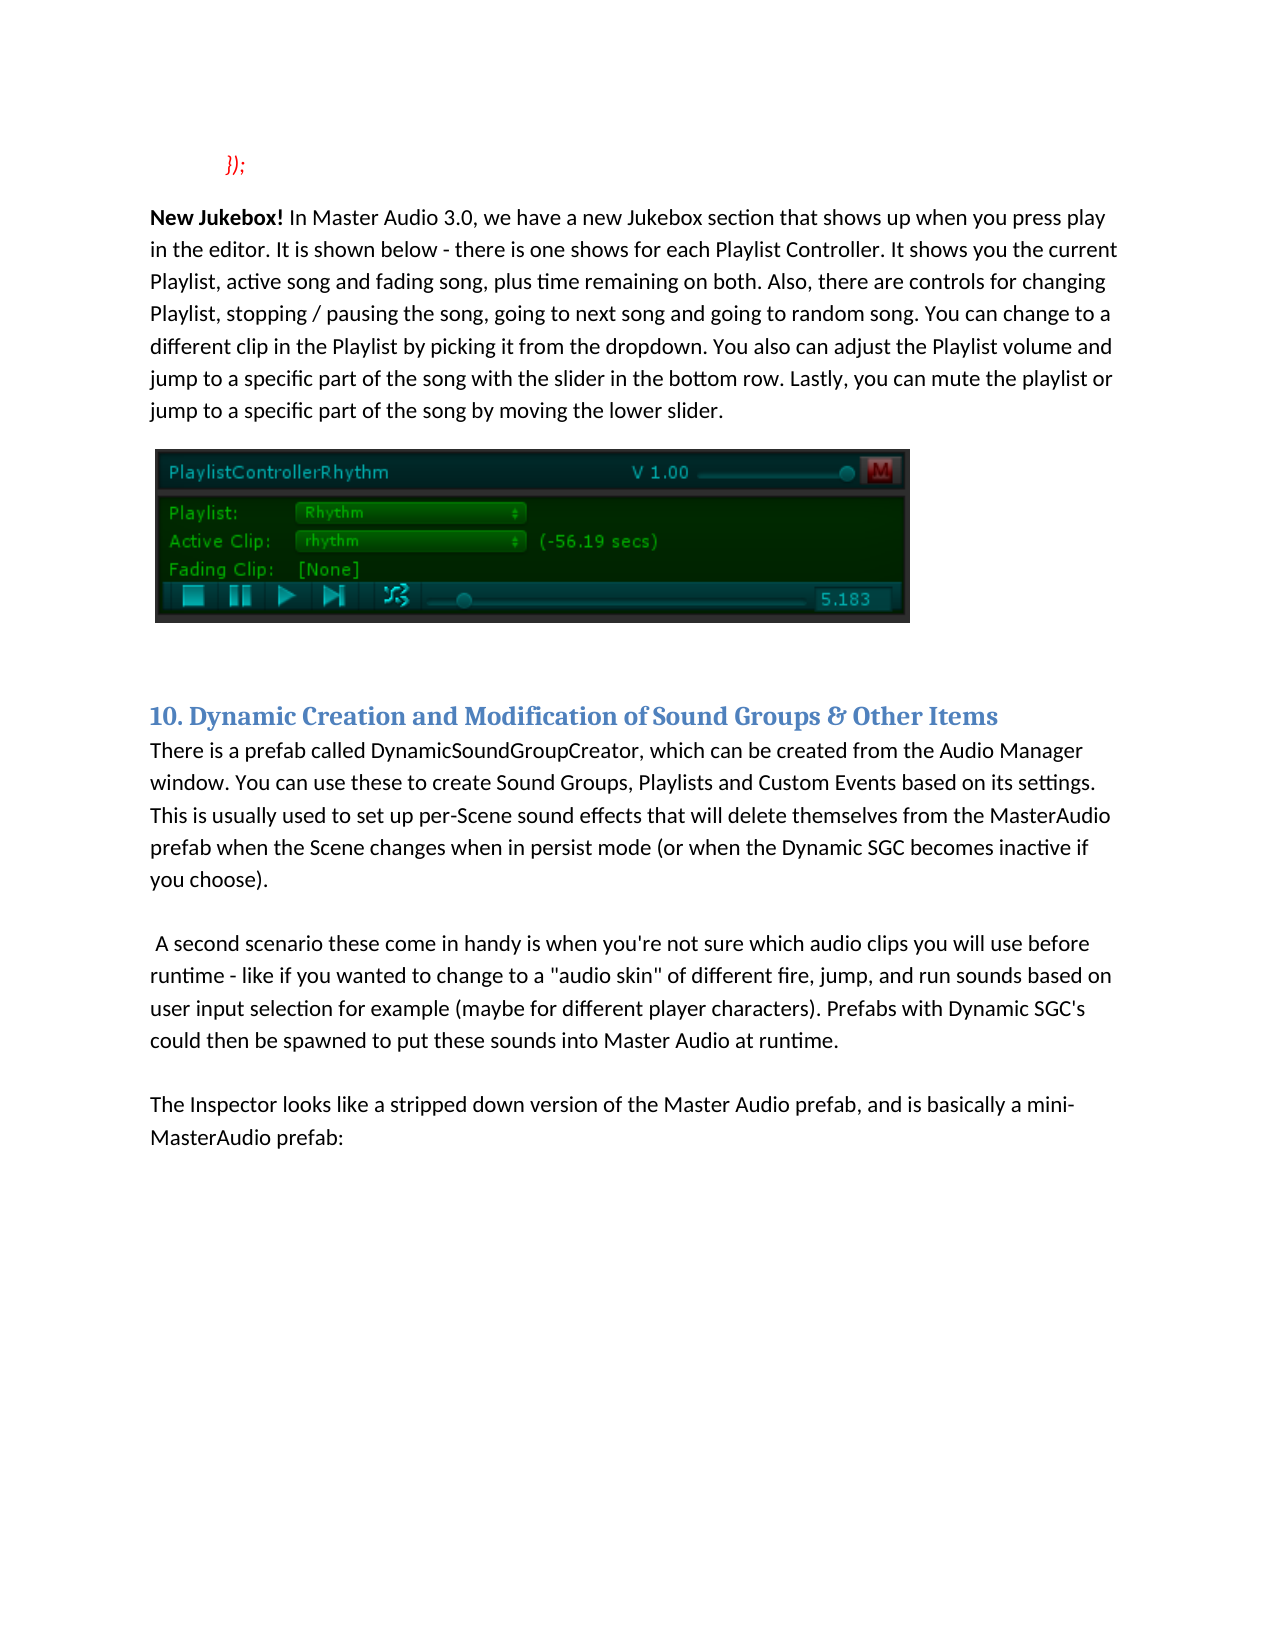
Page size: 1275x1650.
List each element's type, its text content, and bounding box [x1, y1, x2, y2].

subtitle 10. Dynamic Creation and Modification of Sound Groups & Other Items [150, 701, 1125, 732]
text }); [150, 150, 1125, 178]
list A second scenario these come in handy is when you're not sure which audio clips you will use before runtime - like if you wanted to change to a "audio skin" of different fire, jump, and run sounds based on user input selection for example (maybe for different player characters). Prefabs with Dynamic SGC's could then be spawned to put these sounds into Master Audio at runtime. [150, 929, 1125, 1054]
text New Jukebox! In Master Audio 3.0, we have a new Jukebox section that shows up when you press play in the editor. It is shown below - there is one shows for each Playlist Controller. It shows you the current Playlist, active song and fading song, plus time remaining on both. Also, there are controls for changing Playlist, stopping / pausing the song, going to next song and going to random song. You can change to a different clip in the Playlist by picking it from the dropdown. You also can adjust the Playlist volume and jump to a specific part of the song with the slider in the bottom row. Lastly, you can mute the playlist or jump to a specific part of the song by moving the lower slider. [150, 203, 1125, 424]
picture [155, 449, 910, 623]
list The Inspector looks like a stripped down version of the Master Audio prefab, and is basically a mini-MasterAudio prefab: [150, 1090, 1125, 1151]
list There is a prefab called DynamicSoundGroupCreator, which can be created from the Audio Manager window. You can use these to create Sound Groups, Playlists and Custom Events based on its settings. This is usually used to set up per-Scene sound effects that will delete themselves from the MasterAudio prefab when the Scene changes when in persist mode (or when the Dynamic SGC becomes inactive if you choose). [150, 736, 1125, 893]
